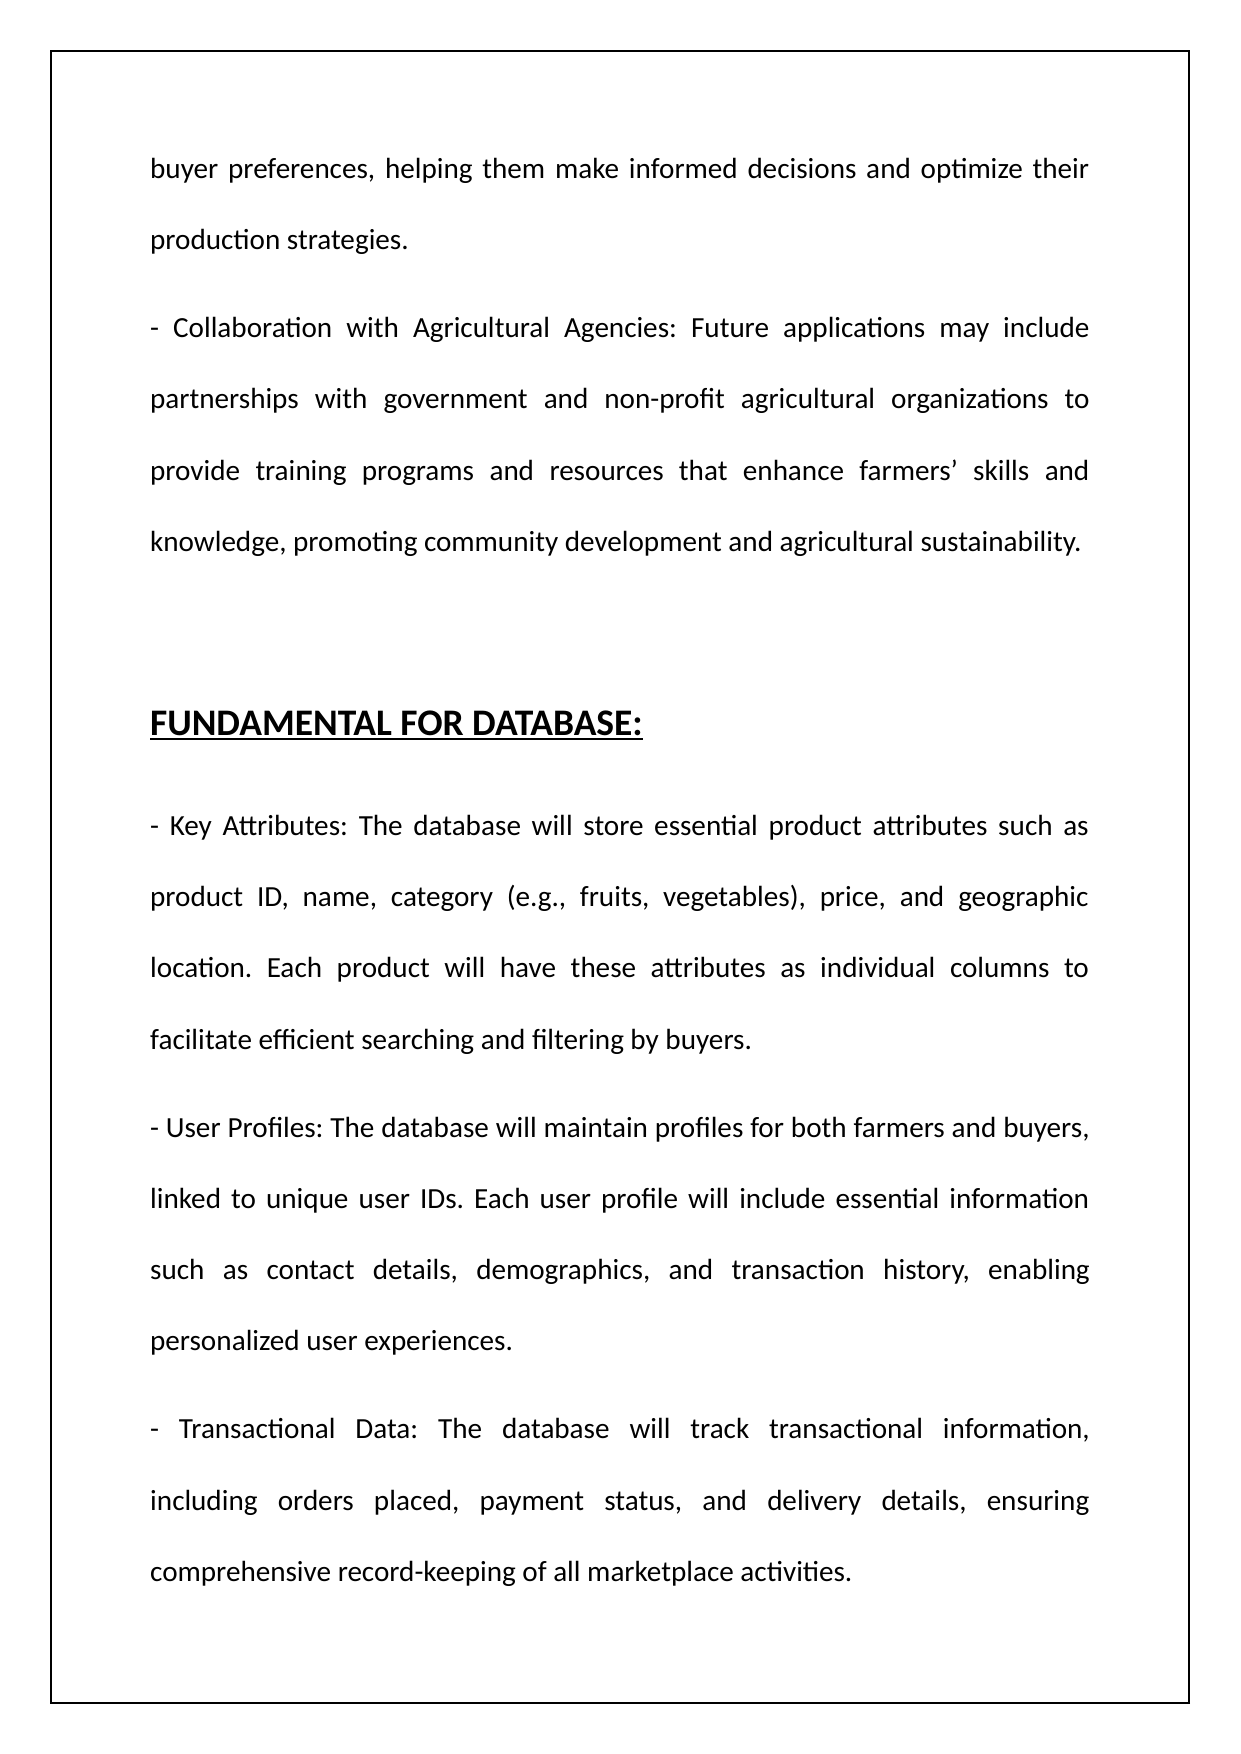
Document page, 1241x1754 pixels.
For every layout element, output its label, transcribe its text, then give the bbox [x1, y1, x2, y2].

text - User Profiles: The database will maintain profiles for both farmers and buyers, linked to unique user IDs. Each user profile will include essential information such as contact details, demographics, and transaction history, enabling personalized user experiences. [150, 1109, 1090, 1358]
text - Transactional Data: The database will track transactional information, including orders placed, payment status, and delivery details, ensuring comprehensive record-keeping of all marketplace activities. [150, 1410, 1090, 1588]
text FUNDAMENTAL FOR DATABASE: [150, 699, 1090, 744]
text - Collaboration with Agricultural Agencies: Future applications may include partnerships with government and non-profit agricultural organizations to provide training programs and resources that enhance farmers’ skills and knowledge, promoting community development and agricultural sustainability. [150, 309, 1090, 558]
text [150, 150, 1090, 257]
text - Key Attributes: The database will store essential product attributes such as product ID, name, category (e.g., fruits, vegetables), price, and geographic location. Each product will have these attributes as individual columns to facilitate efficient searching and filtering by buyers. [150, 807, 1090, 1056]
